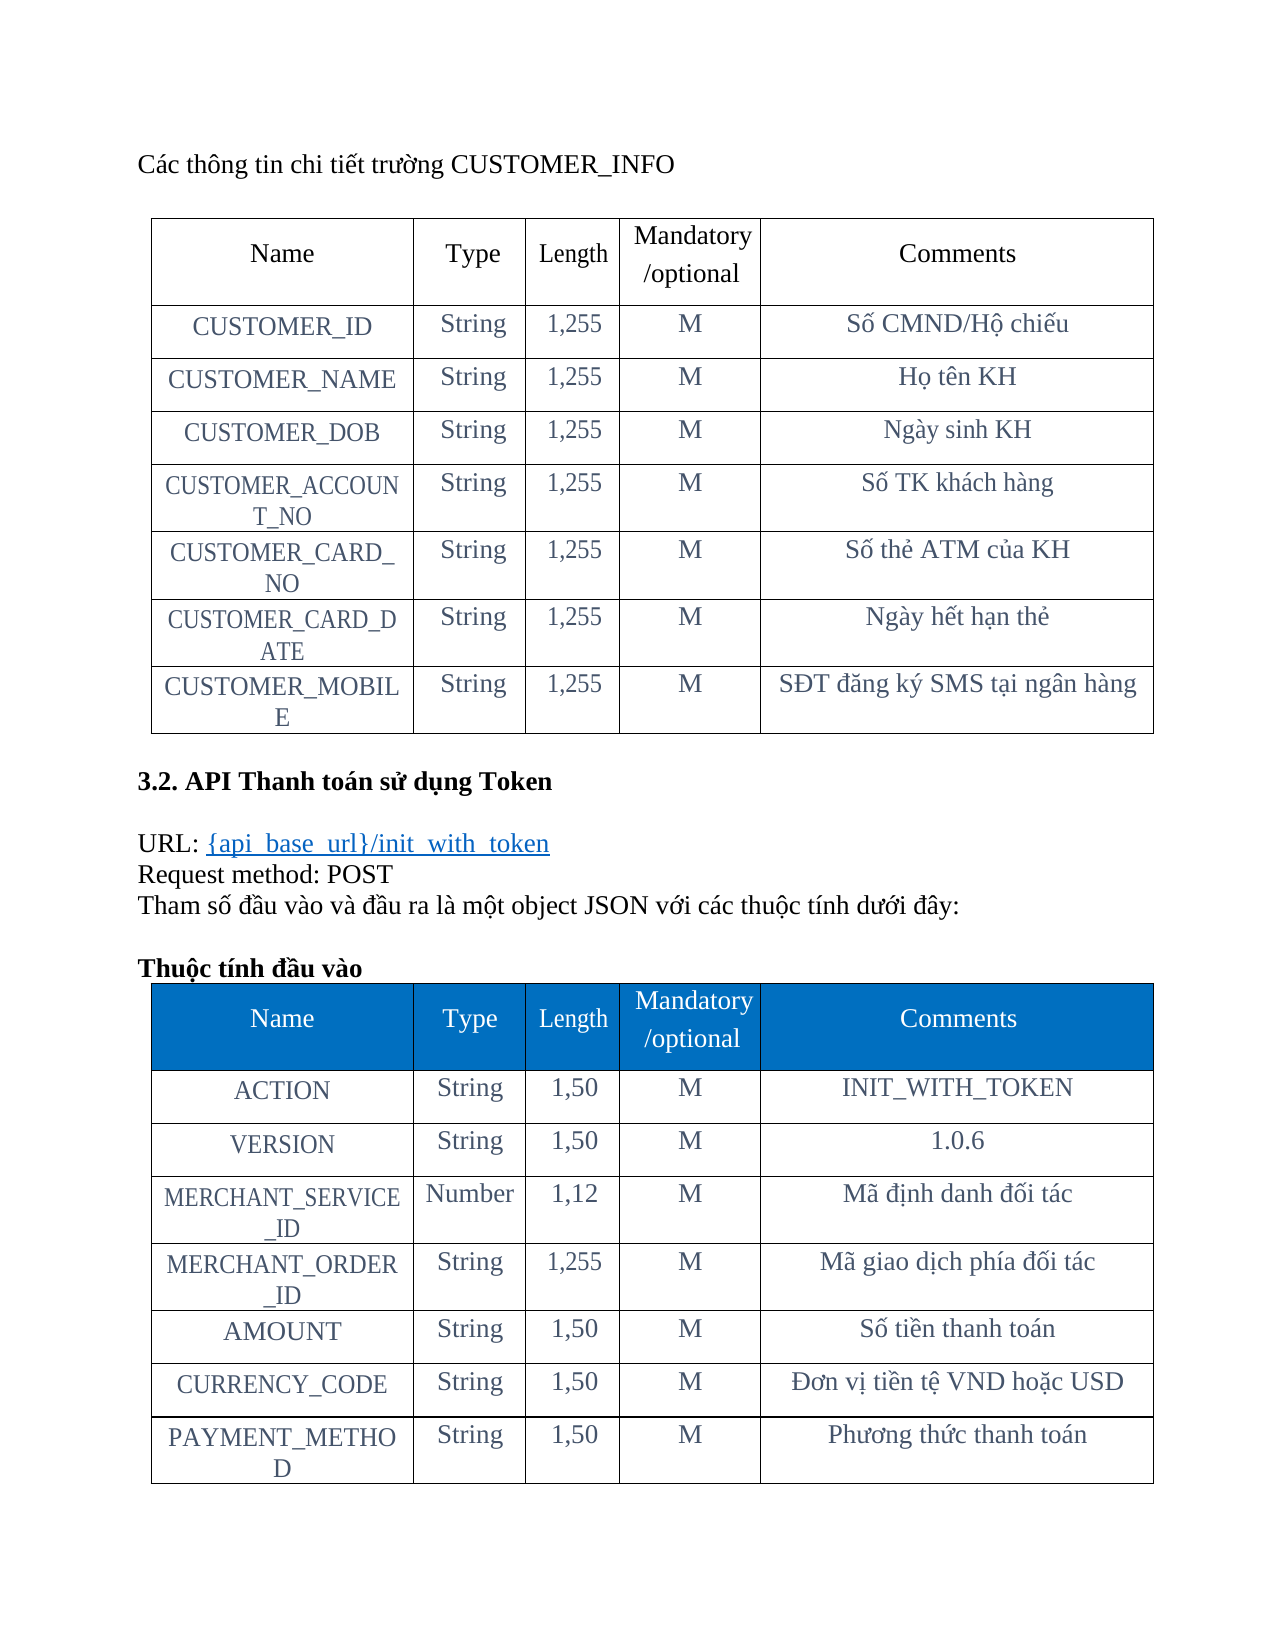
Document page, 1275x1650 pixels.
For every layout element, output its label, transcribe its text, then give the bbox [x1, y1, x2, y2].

text URL: {api_base_url}/init_with_token [137, 827, 1167, 858]
text Các thông tin chi tiết trường CUSTOMER_INFO [137, 148, 1167, 179]
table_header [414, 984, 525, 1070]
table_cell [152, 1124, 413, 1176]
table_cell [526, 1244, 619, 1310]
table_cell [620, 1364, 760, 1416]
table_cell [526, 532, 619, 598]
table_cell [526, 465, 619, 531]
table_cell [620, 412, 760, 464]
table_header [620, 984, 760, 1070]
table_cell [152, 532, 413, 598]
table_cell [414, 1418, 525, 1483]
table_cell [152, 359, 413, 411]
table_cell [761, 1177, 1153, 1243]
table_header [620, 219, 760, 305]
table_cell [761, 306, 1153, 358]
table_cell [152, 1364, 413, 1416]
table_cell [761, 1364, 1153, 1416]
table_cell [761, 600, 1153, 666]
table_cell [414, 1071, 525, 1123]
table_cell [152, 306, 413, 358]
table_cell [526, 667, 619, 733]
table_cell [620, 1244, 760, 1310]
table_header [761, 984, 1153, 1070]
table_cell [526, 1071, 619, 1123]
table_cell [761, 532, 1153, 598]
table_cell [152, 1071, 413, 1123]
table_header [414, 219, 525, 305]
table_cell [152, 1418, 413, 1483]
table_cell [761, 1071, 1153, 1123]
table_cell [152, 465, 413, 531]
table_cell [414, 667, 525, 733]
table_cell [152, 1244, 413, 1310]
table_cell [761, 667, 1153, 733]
text Thuộc tính đầu vào [137, 952, 1167, 983]
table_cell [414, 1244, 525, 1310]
text Request method: POST [137, 858, 1167, 889]
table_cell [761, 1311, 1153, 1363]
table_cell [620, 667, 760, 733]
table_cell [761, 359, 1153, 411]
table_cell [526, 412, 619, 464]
text Tham số đầu vào và đầu ra là một object JSON với các thuộc tính dưới đây: [137, 889, 1167, 921]
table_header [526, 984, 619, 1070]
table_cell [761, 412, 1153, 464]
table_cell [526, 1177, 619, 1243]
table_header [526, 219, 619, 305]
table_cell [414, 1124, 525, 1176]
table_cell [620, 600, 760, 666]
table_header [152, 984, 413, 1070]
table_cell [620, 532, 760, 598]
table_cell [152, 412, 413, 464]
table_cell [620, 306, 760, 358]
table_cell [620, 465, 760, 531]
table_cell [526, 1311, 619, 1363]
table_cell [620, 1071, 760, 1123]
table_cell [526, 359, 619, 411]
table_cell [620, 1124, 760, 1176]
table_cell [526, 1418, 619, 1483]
text 3.2. API Thanh toán sử dụng Token [137, 765, 1167, 796]
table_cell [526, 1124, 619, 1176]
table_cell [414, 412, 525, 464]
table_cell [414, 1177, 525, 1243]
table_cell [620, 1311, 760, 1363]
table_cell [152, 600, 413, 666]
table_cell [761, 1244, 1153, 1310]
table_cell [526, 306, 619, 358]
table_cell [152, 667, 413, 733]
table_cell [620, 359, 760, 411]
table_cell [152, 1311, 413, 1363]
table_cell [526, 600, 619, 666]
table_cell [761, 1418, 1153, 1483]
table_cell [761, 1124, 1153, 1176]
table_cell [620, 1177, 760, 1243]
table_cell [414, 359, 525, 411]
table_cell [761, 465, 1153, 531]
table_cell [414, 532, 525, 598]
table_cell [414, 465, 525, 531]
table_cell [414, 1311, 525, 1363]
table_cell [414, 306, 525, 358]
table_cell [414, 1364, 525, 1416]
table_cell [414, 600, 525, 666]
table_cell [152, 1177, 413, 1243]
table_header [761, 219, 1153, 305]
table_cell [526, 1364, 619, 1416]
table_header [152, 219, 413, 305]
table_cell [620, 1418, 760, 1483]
